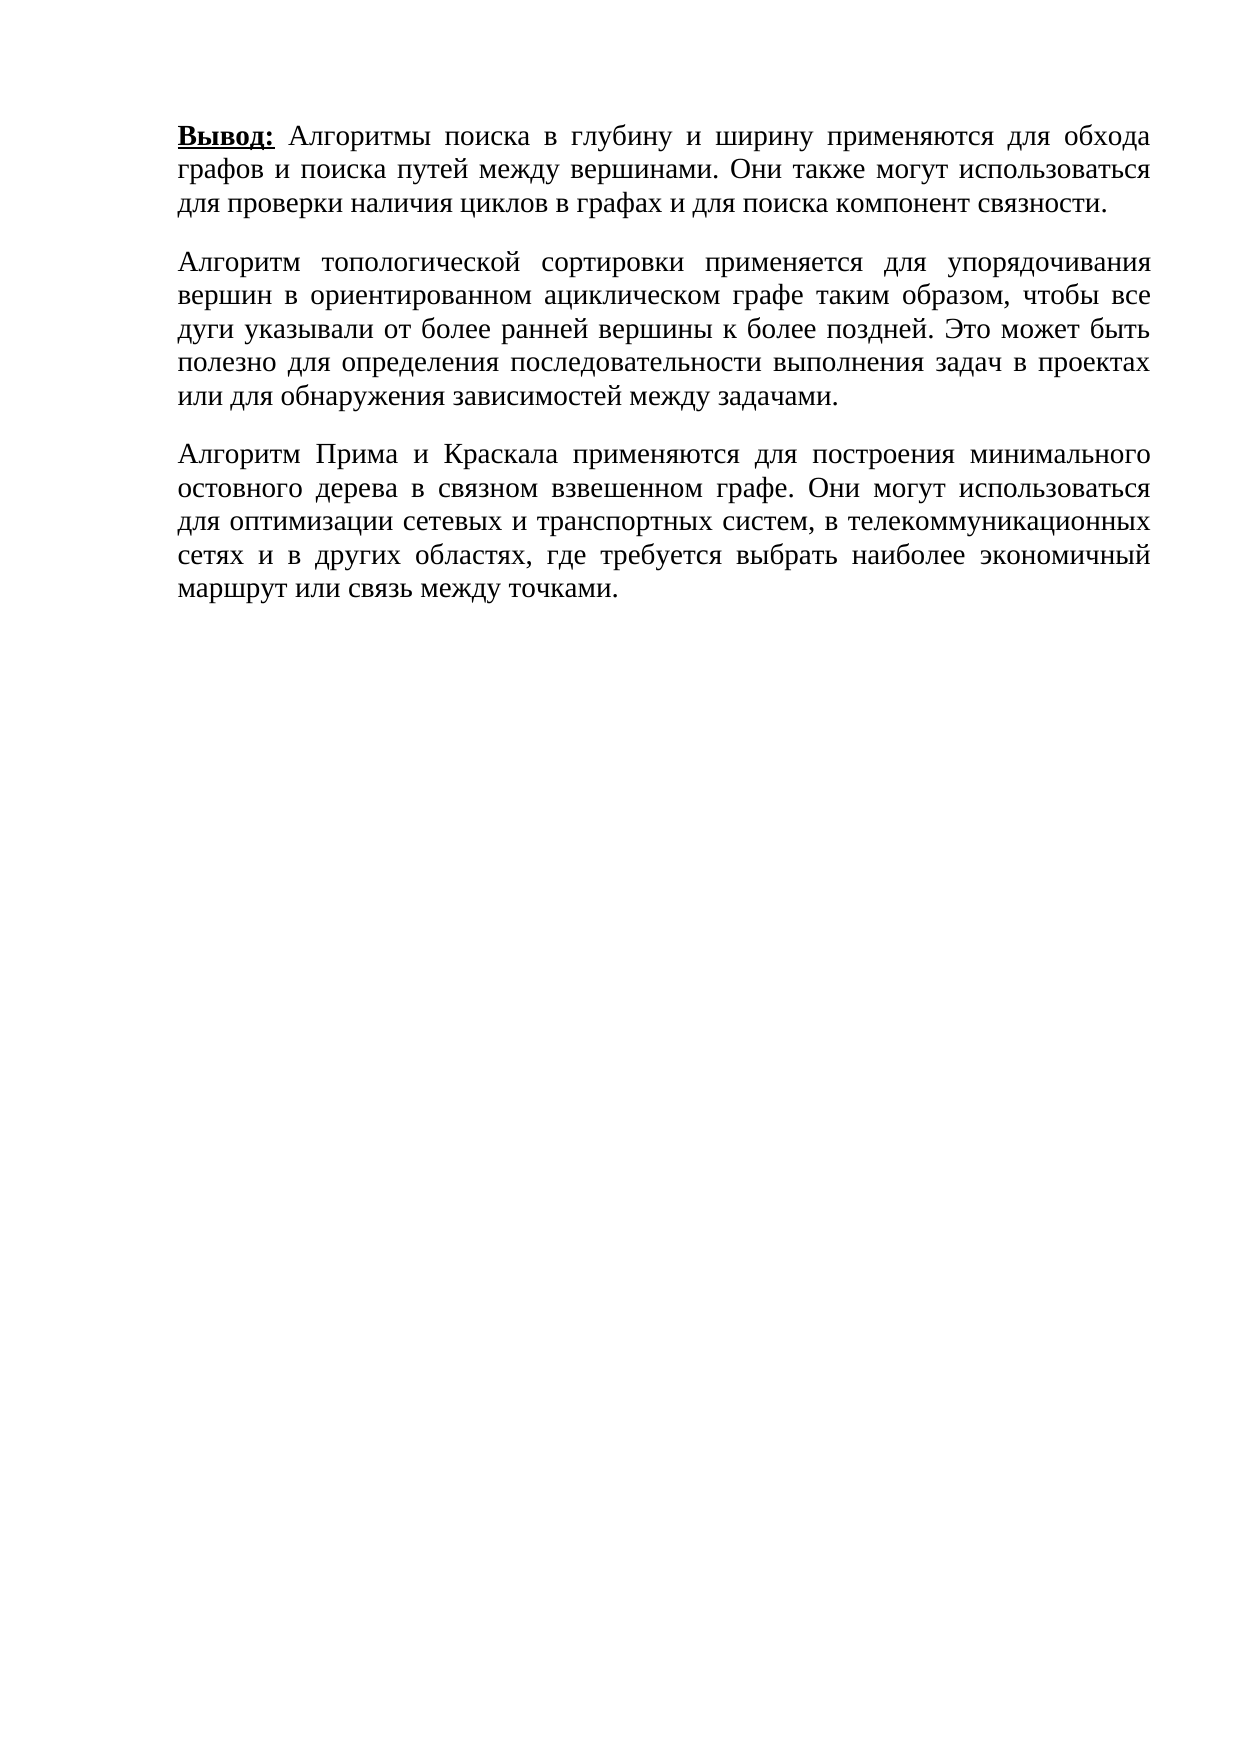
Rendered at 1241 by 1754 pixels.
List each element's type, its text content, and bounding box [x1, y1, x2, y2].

text Алгоритм топологической сортировки применяется для упорядочивания вершин в ориентированном ациклическом графе таким образом, чтобы все дуги указывали от более ранней вершины к более поздней. Это может быть полезно для определения последовательности выполнения задач в проектах или для обнаружения зависимостей между задачами. [177, 244, 1152, 411]
text Вывод: Алгоритмы поиска в глубину и ширину применяются для обхода графов и поиска путей между вершинами. Они также могут использоваться для проверки наличия циклов в графах и для поиска компонент связности. [177, 118, 1152, 219]
text Алгоритм Прима и Краскала применяются для построения минимального остовного дерева в связном взвешенном графе. Они могут использоваться для оптимизации сетевых и транспортных систем, в телекоммуникационных сетях и в других областях, где требуется выбрать наиболее экономичный маршрут или связь между точками. [177, 436, 1152, 604]
